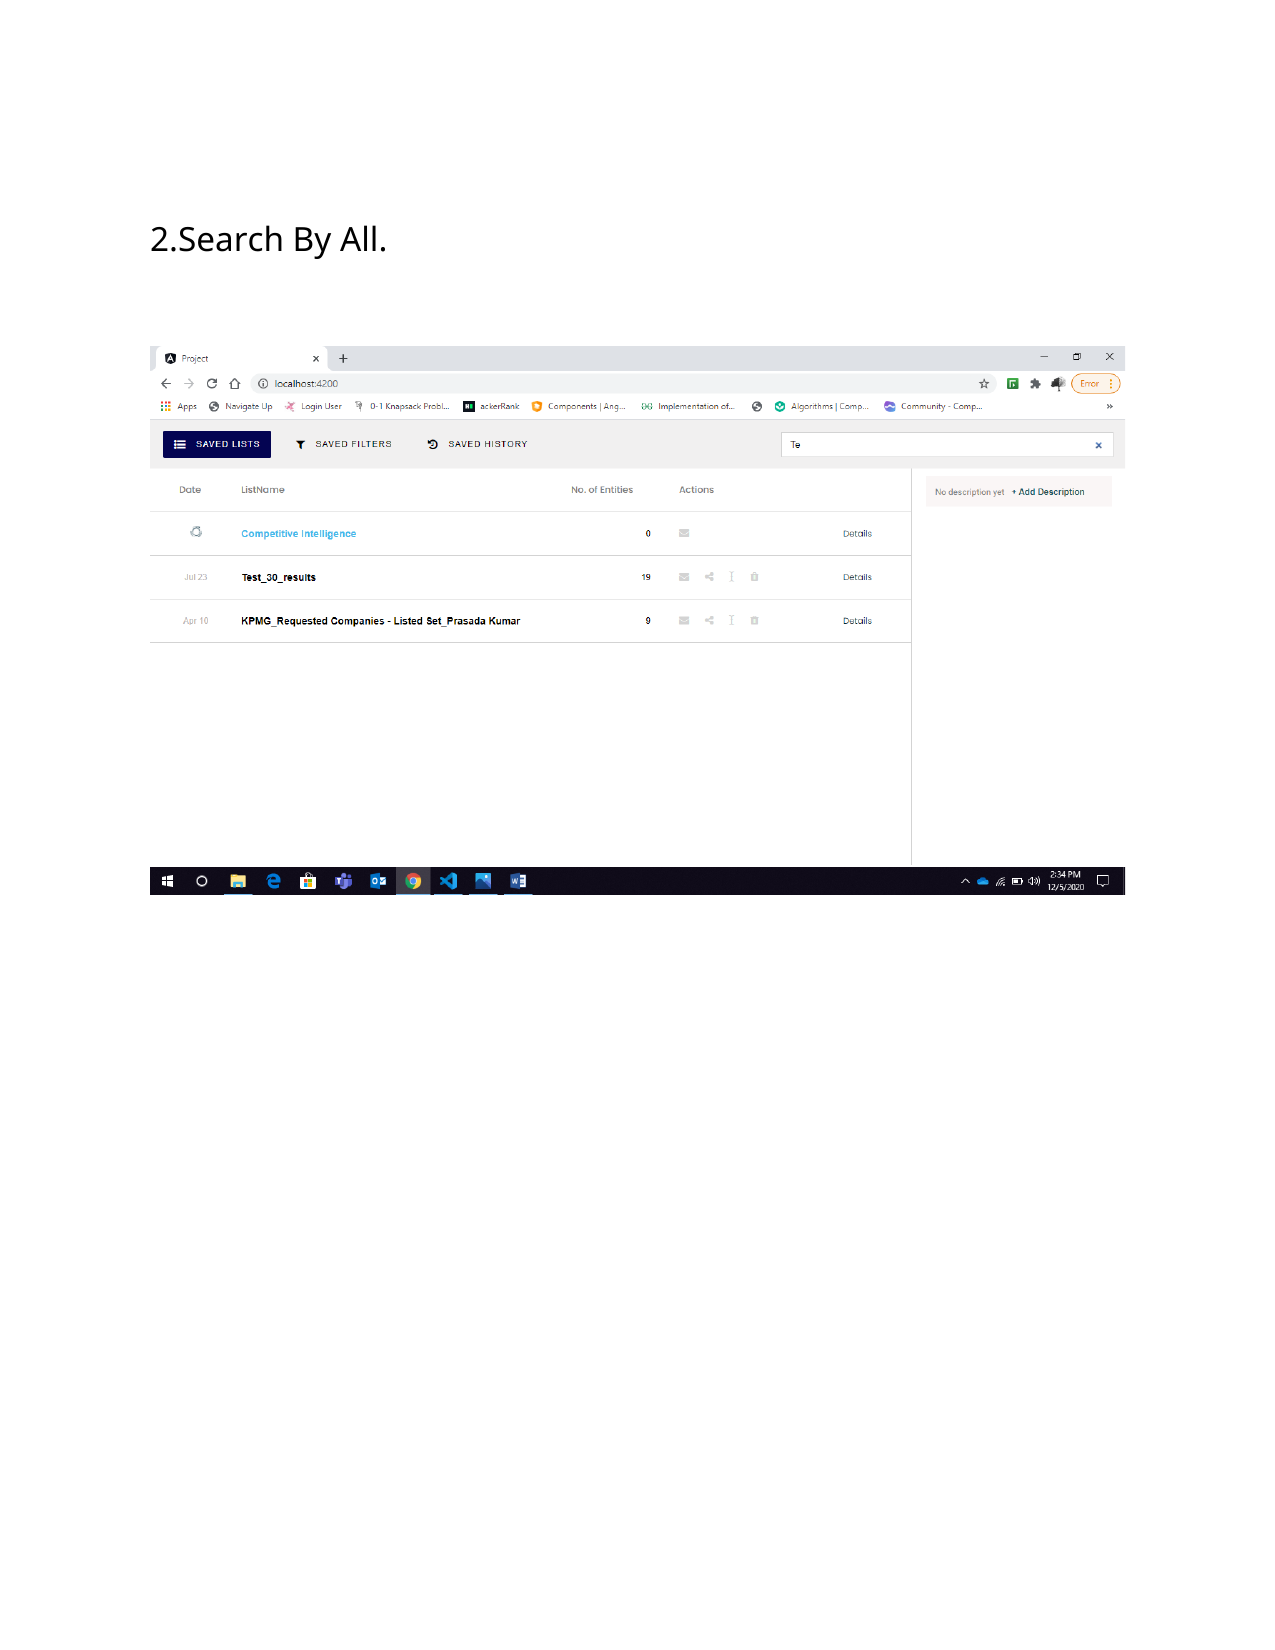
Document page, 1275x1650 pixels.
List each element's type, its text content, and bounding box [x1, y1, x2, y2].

picture [150, 346, 1125, 895]
text 2.Search By All. [150, 216, 1125, 261]
